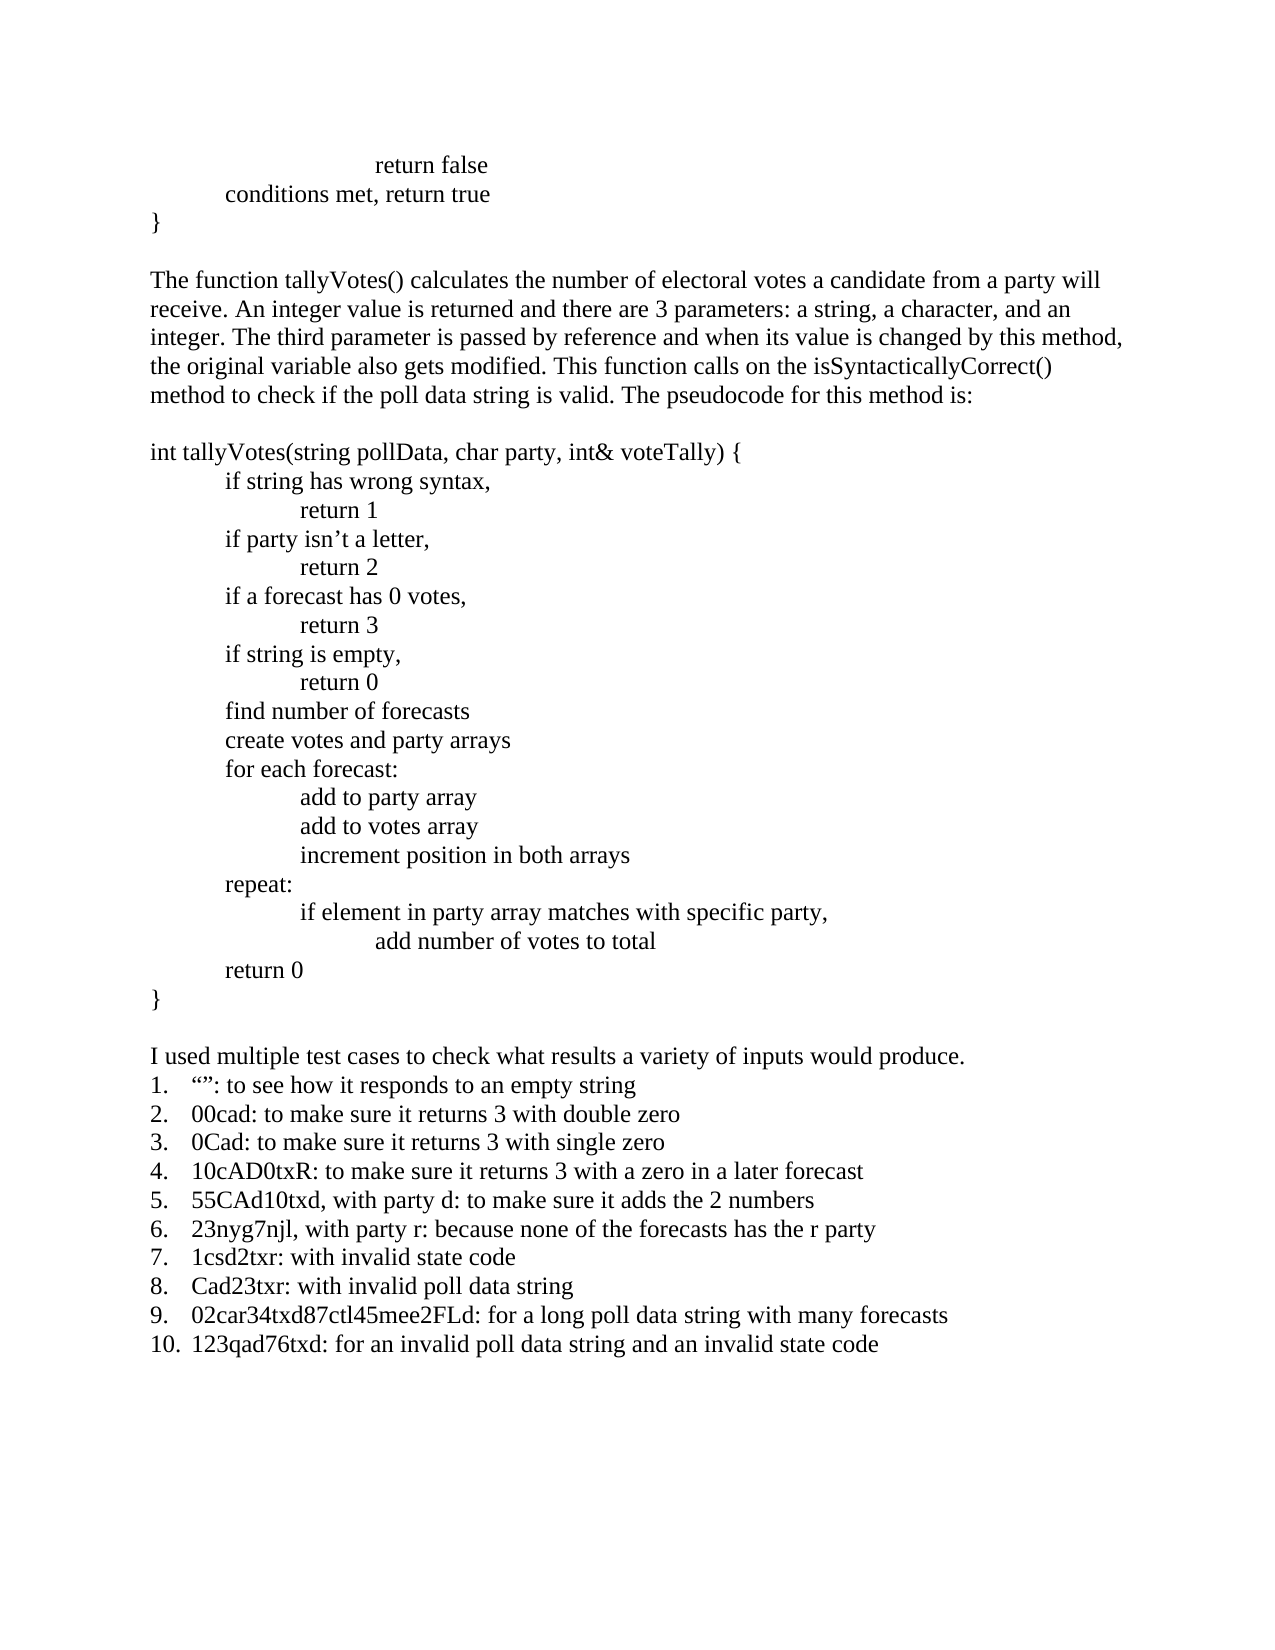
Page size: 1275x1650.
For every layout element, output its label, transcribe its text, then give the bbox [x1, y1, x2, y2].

text add number of votes to total [150, 926, 1125, 955]
text add to party array [150, 782, 1125, 811]
text return 1 [150, 495, 1125, 524]
text find number of forecasts [150, 696, 1125, 725]
text create votes and party arrays [150, 725, 1125, 754]
text int tallyVotes(string pollData, char party, int& voteTally) { [150, 437, 1125, 466]
text if a forecast has 0 votes, [150, 581, 1125, 610]
text if element in party array matches with specific party, [150, 897, 1125, 926]
text conditions met, return true [150, 179, 1125, 207]
list 55CAd10txd, with party d: to make sure it adds the 2 numbers [150, 1185, 1125, 1214]
text for each forecast: [150, 754, 1125, 782]
list 02car34txd87ctl45mee2FLd: for a long poll data string with many forecasts [150, 1300, 1125, 1329]
list 00cad: to make sure it returns 3 with double zero [150, 1099, 1125, 1127]
text return 2 [150, 552, 1125, 581]
list 10cAD0txR: to make sure it returns 3 with a zero in a later forecast [150, 1156, 1125, 1185]
list Cad23txr: with invalid poll data string [150, 1271, 1125, 1300]
text return 0 [150, 955, 1125, 984]
text if string has wrong syntax, [150, 466, 1125, 495]
text return false [150, 150, 1125, 179]
text if string is empty, [150, 639, 1125, 667]
list 0Cad: to make sure it returns 3 with single zero [150, 1127, 1125, 1156]
list “”: to see how it responds to an empty string [150, 1070, 1125, 1099]
list 23nyg7njl, with party r: because none of the forecasts has the r party [150, 1214, 1125, 1242]
text repeat: [150, 869, 1125, 897]
text return 0 [150, 667, 1125, 696]
list 123qad76txd: for an invalid poll data string and an invalid state code [150, 1329, 1125, 1357]
text if party isn’t a letter, [150, 524, 1125, 552]
text I used multiple test cases to check what results a variety of inputs would produce. [150, 1041, 1125, 1070]
text } [150, 984, 1125, 1012]
text The function tallyVotes() calculates the number of electoral votes a candidate from a party will receive. An integer value is returned and there are 3 parameters: a string, a character, and an integer. The third parameter is passed by reference and when its value is changed by this method, the original variable also gets modified. This function calls on the isSyntacticallyCorrect() method to check if the poll data string is valid. The pseudocode for this method is: [150, 265, 1125, 409]
list 1csd2txr: with invalid state code [150, 1242, 1125, 1271]
text } [150, 207, 1125, 236]
text return 3 [150, 610, 1125, 639]
text add to votes array [150, 811, 1125, 840]
text increment position in both arrays [150, 840, 1125, 869]
